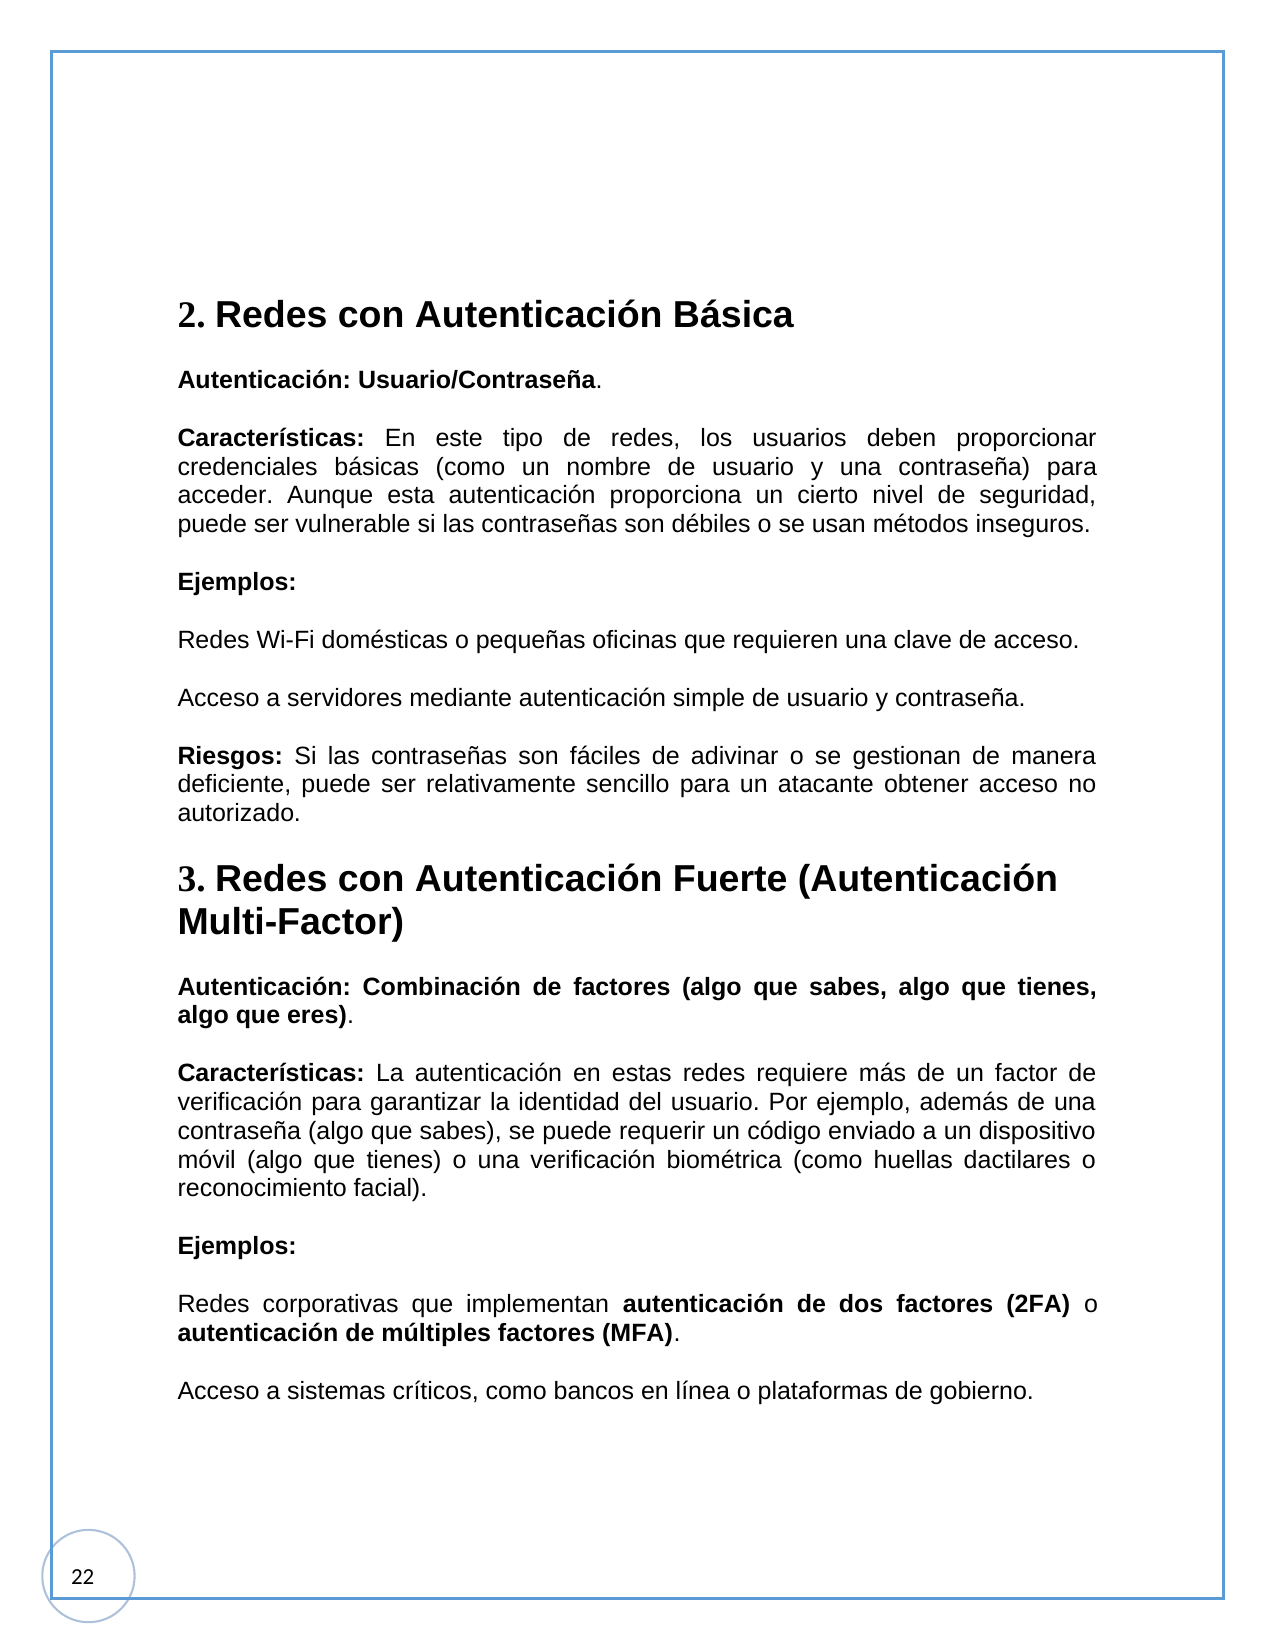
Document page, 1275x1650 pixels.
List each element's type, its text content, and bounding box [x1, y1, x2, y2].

text Características: En este tipo de redes, los usuarios deben proporcionar credenciales básicas (como un nombre de usuario y una contraseña) para acceder. Aunque esta autenticación proporciona un cierto nivel de seguridad, puede ser vulnerable si las contraseñas son débiles o se usan métodos inseguros. [177, 423, 1098, 538]
text Redes corporativas que implementan autenticación de dos factores (2FA) o autenticación de múltiples factores (MFA). [177, 1289, 1098, 1347]
subtitle 2. Redes con Autenticación Básica [177, 292, 1098, 336]
text Autenticación: Combinación de factores (algo que sabes, algo que tienes, algo que eres). [177, 972, 1098, 1029]
text Ejemplos: [177, 567, 1098, 596]
text Autenticación: Usuario/Contraseña. [177, 365, 1098, 393]
text Redes Wi-Fi domésticas o pequeñas oficinas que requieren una clave de acceso. [177, 625, 1098, 653]
text Ejemplos: [177, 1231, 1098, 1260]
text Riesgos: Si las contraseñas son fáciles de adivinar o se gestionan de manera deficiente, puede ser relativamente sencillo para un atacante obtener acceso no autorizado. [177, 741, 1098, 827]
text Características: La autenticación en estas redes requiere más de un factor de verificación para garantizar la identidad del usuario. Por ejemplo, además de una contraseña (algo que sabes), se puede requerir un código enviado a un dispositivo móvil (algo que tienes) o una verificación biométrica (como huellas dactilares o reconocimiento facial). [177, 1058, 1098, 1202]
text Acceso a sistemas críticos, como bancos en línea o plataformas de gobierno. [177, 1376, 1098, 1404]
subtitle 3. Redes con Autenticación Fuerte (Autenticación Multi-Factor) [177, 856, 1098, 942]
text Acceso a servidores mediante autenticación simple de usuario y contraseña. [177, 683, 1098, 711]
